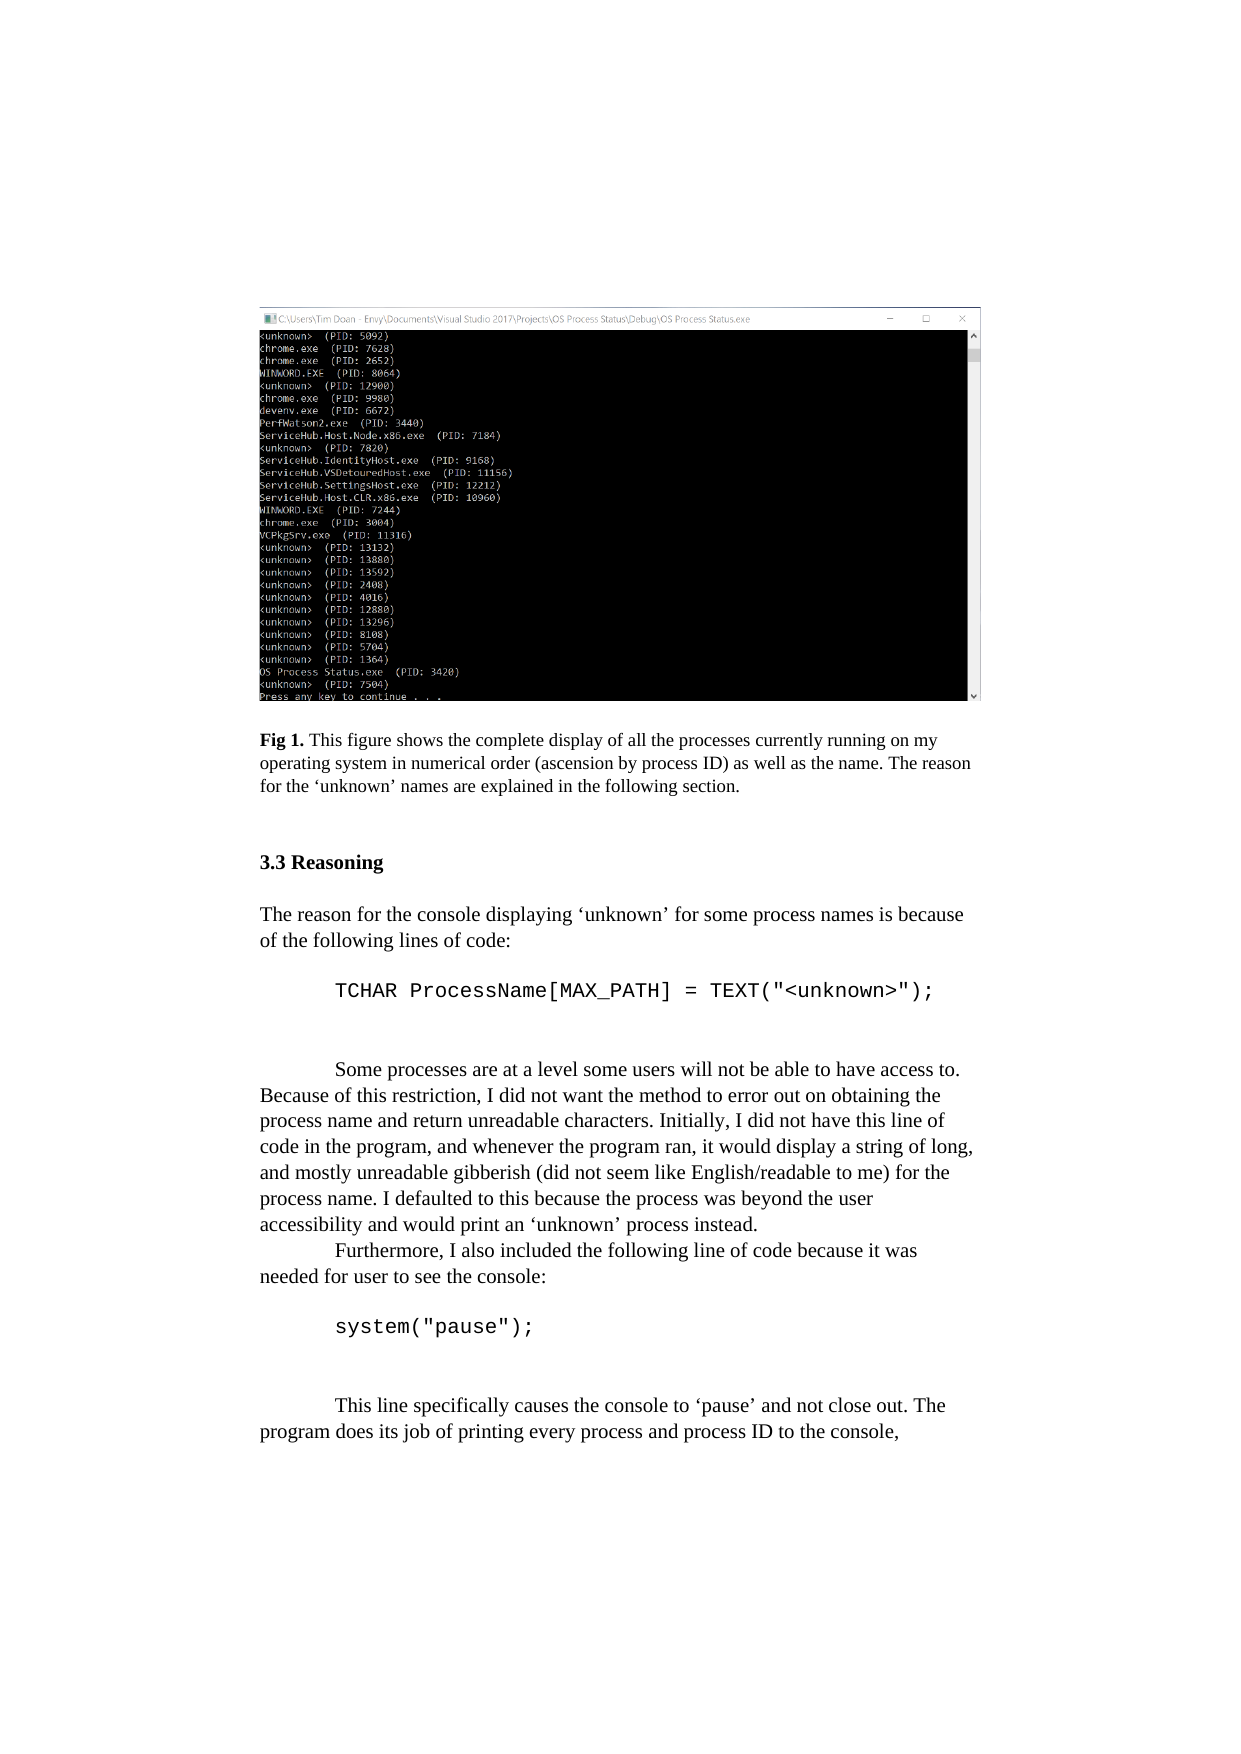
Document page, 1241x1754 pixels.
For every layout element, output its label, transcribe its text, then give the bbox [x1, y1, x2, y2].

text Furthermore, I also included the following line of code because it was needed for user to see the console: [259, 1238, 981, 1288]
text 3.3 Reasoning [259, 850, 981, 874]
text system("pause"); [259, 1316, 981, 1339]
text The reason for the console displaying ‘unknown’ for some process names is because of the following lines of code: [259, 902, 981, 952]
text Some processes are at a level some users will not be able to have access to. Because of this restriction, I did not want the method to error out on obtaining the process name and return unreadable characters. Initially, I did not have this line of code in the program, and whenever the program ran, it would display a string of long, and mostly unreadable gibberish (did not seem like English/readable to me) for the process name. I defaulted to this because the process was beyond the user accessibility and would print an ‘unknown’ process instead. [259, 1057, 981, 1236]
picture [259, 307, 981, 701]
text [259, 1393, 981, 1443]
text TCHAR ProcessName[MAX_PATH] = TEXT("<unknown>"); [259, 980, 981, 1003]
text Fig 1. This figure shows the complete display of all the processes currently running on my operating system in numerical order (ascension by process ID) as well as the name. The reason for the ‘unknown’ names are explained in the following section. [259, 729, 981, 797]
